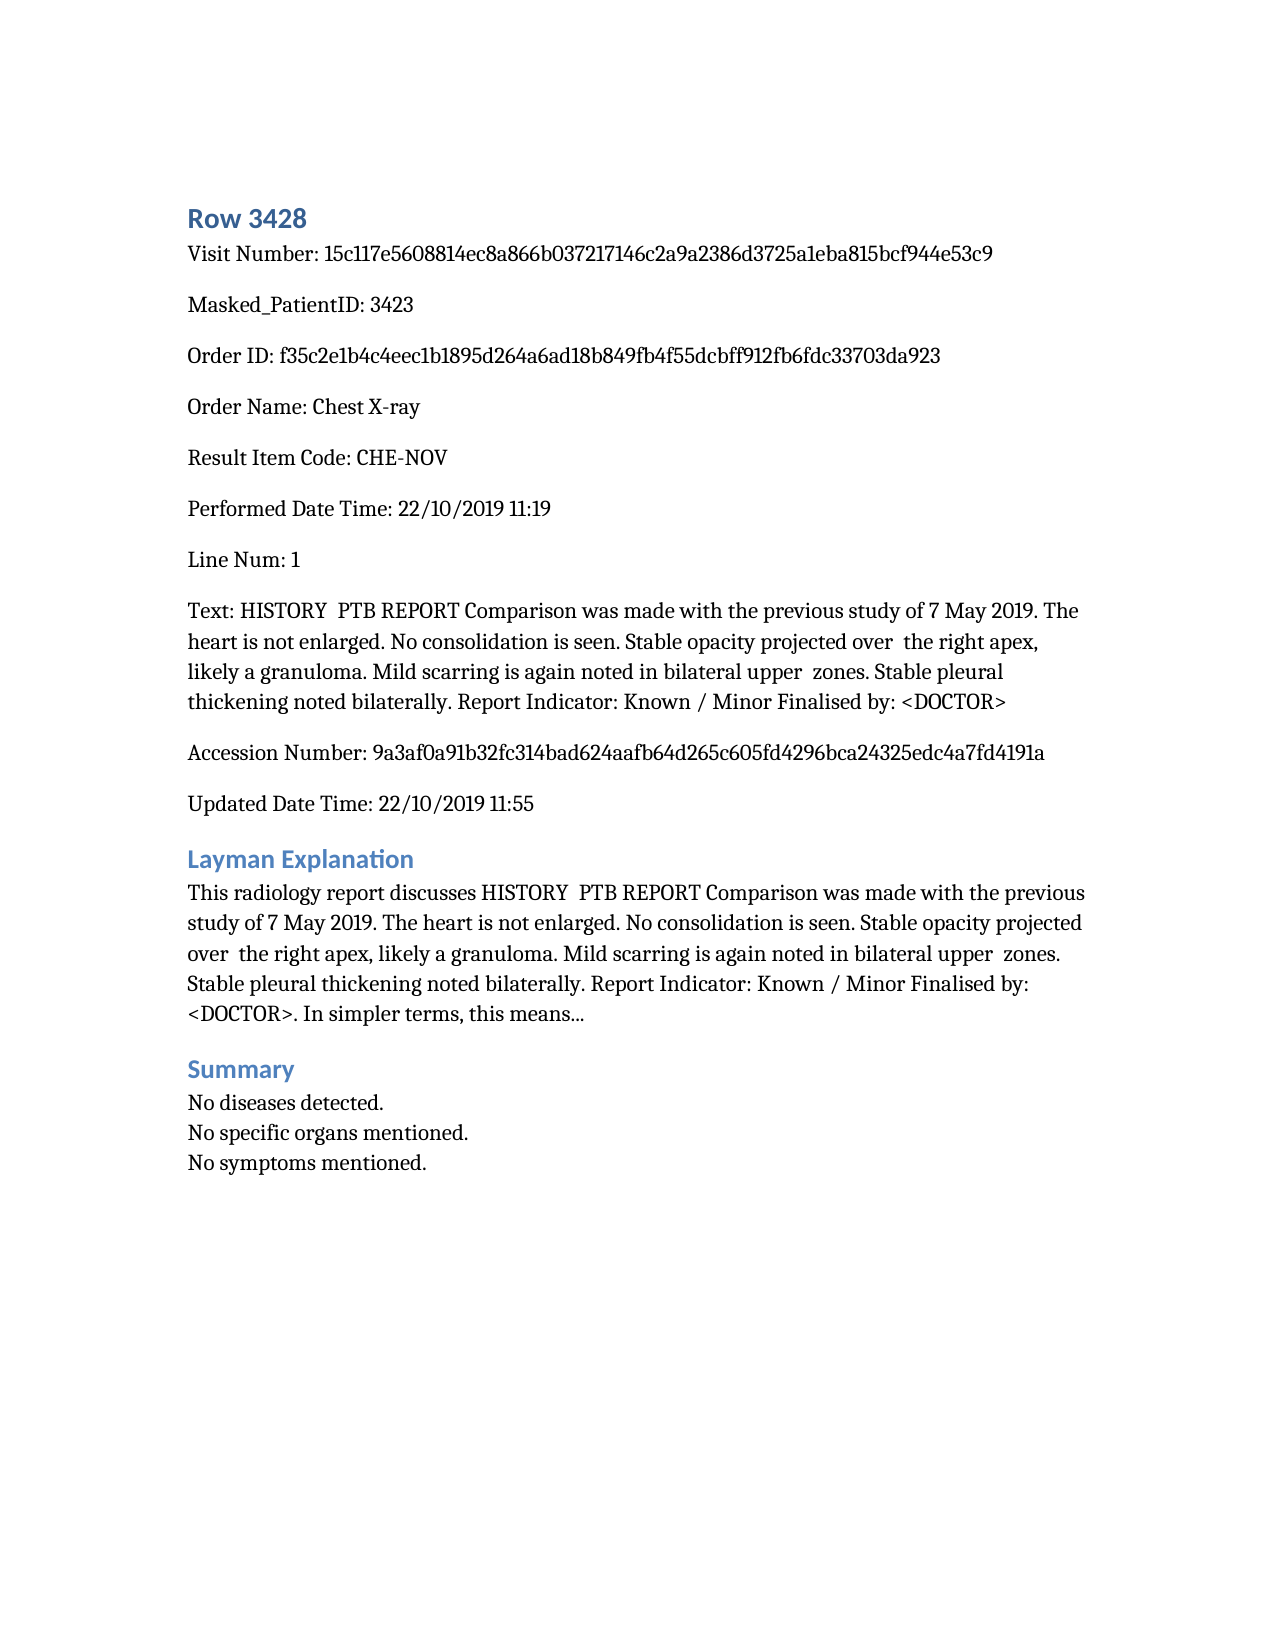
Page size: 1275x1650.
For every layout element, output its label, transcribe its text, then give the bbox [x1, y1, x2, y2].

text Order ID: f35c2e1b4c4eec1b1895d264a6ad18b849fb4f55dcbff912fb6fdc33703da923 [187, 343, 1087, 369]
text Accession Number: 9a3af0a91b32fc314bad624aafb64d265c605fd4296bca24325edc4a7fd4191a [187, 740, 1087, 766]
text Order Name: Chest X-ray [187, 394, 1087, 420]
text Result Item Code: CHE-NOV [187, 445, 1087, 471]
text No diseases detected. No specific organs mentioned. No symptoms mentioned. [187, 1090, 1087, 1176]
text Updated Date Time: 22/10/2019 11:55 [187, 791, 1087, 817]
text Text: HISTORY PTB REPORT Comparison was made with the previous study of 7 May 2019. The heart is not enlarged. No consolidation is seen. Stable opacity projected over the right apex, likely a granuloma. Mild scarring is again noted in bilateral upper zones. Stable pleural thickening noted bilaterally. Report Indicator: Known / Minor Finalised by: <DOCTOR> [187, 598, 1087, 715]
text Line Num: 1 [187, 547, 1087, 573]
text This radiology report discusses HISTORY PTB REPORT Comparison was made with the previous study of 7 May 2019. The heart is not enlarged. No consolidation is seen. Stable opacity projected over the right apex, likely a granuloma. Mild scarring is again noted in bilateral upper zones. Stable pleural thickening noted bilaterally. Report Indicator: Known / Minor Finalised by: <DOCTOR>. In simpler terms, this means... [187, 880, 1087, 1027]
text Performed Date Time: 22/10/2019 11:19 [187, 496, 1087, 522]
subtitle Layman Explanation [187, 842, 1087, 875]
text Visit Number: 15c117e5608814ec8a866b037217146c2a9a2386d3725a1eba815bcf944e53c9 [187, 241, 1087, 267]
subtitle Summary [187, 1052, 1087, 1085]
subtitle Row 3428 [187, 200, 1087, 236]
text Masked_PatientID: 3423 [187, 292, 1087, 318]
